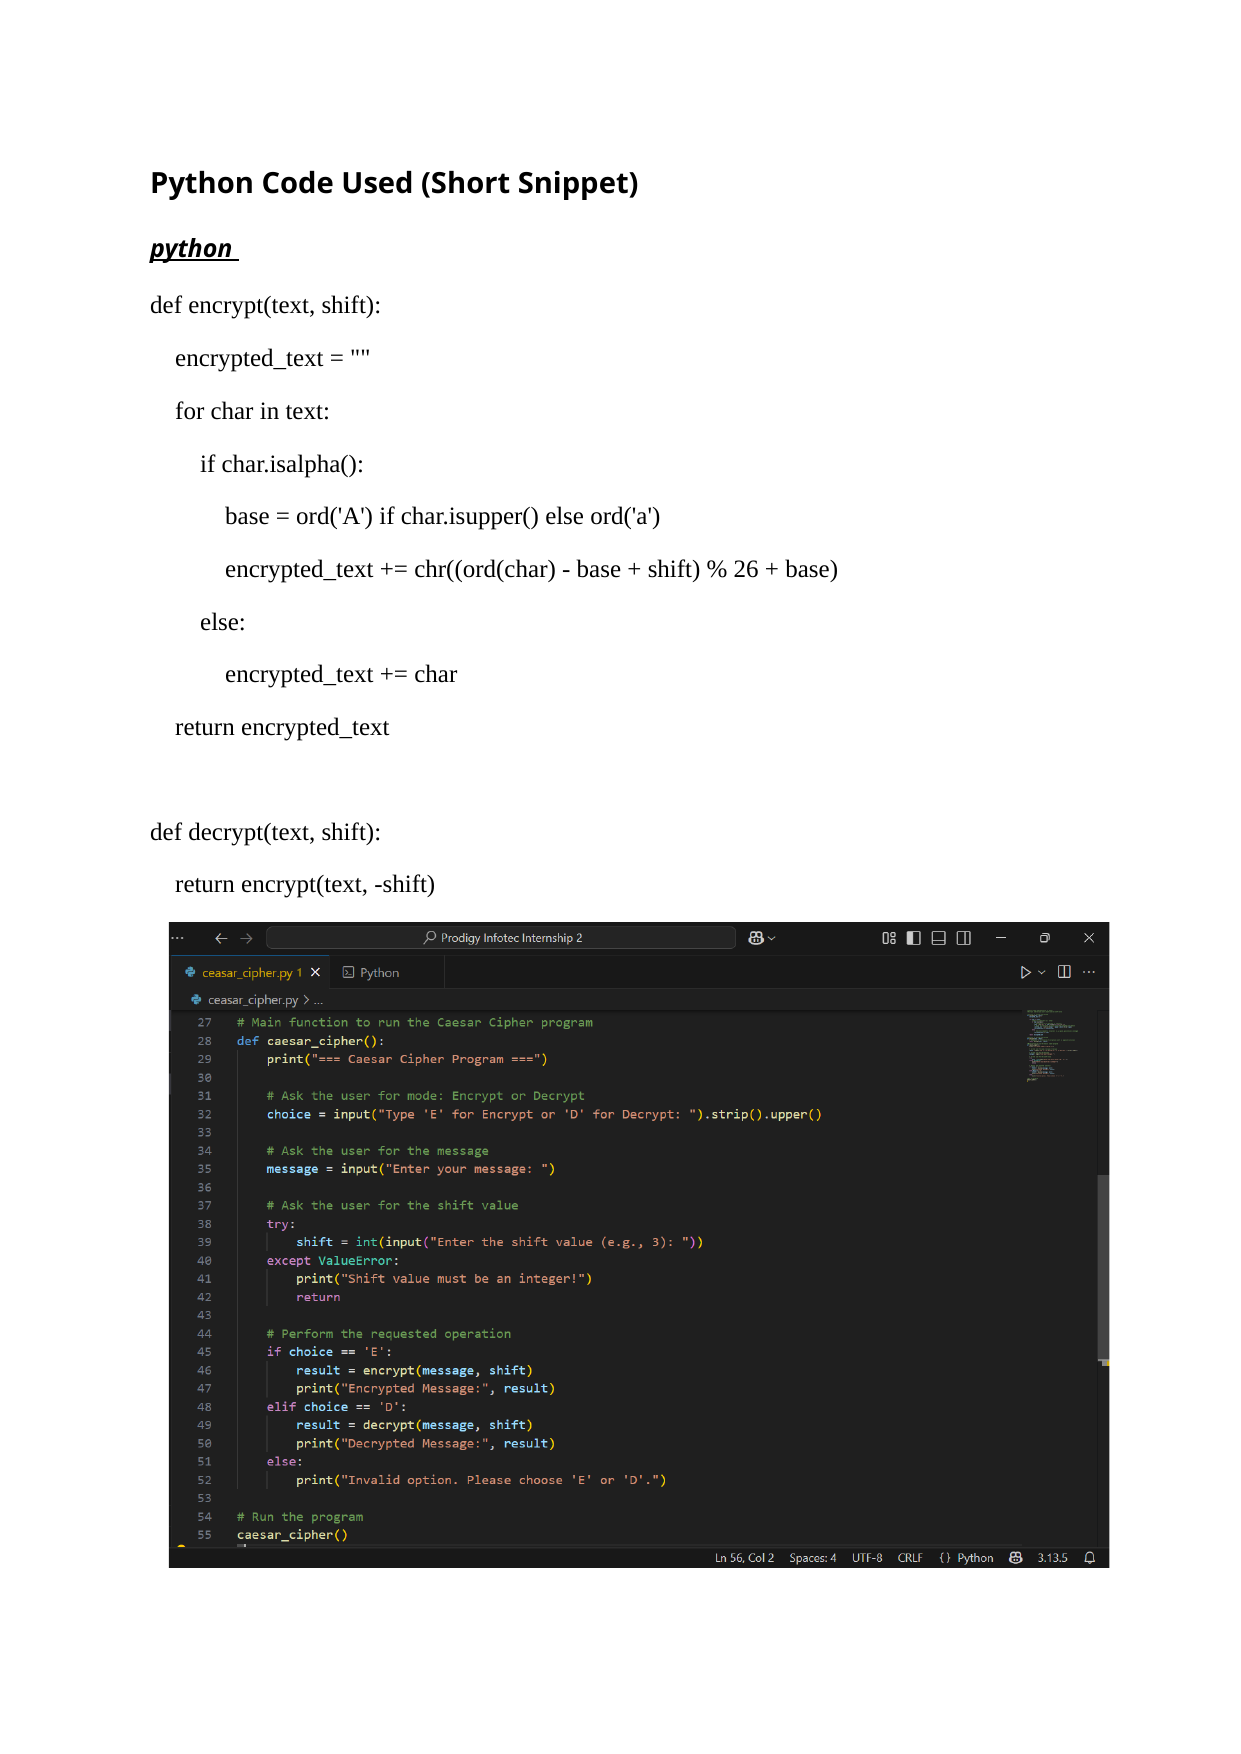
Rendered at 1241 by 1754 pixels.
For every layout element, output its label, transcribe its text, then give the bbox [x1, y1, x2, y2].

text else: [150, 607, 1090, 636]
text def encrypt(text, shift): [150, 291, 1090, 319]
text encrypted_text += char [150, 659, 1090, 688]
text return encrypt(text, -shift) [150, 878, 1090, 907]
text def decrypt(text, shift): [150, 825, 1090, 854]
picture [168, 930, 1110, 1577]
text Python Code Used (Short Snippet) [150, 162, 1090, 202]
text python [150, 231, 1090, 264]
text encrypted_text = "" [150, 343, 1090, 372]
text if char.isalpha(): [150, 449, 1090, 477]
text base = ord('A') if char.isupper() else ord('a') [150, 501, 1090, 530]
text encrypted_text += chr((ord(char) - base + shift) % 26 + base) [150, 554, 1090, 583]
text return encrypted_text [150, 712, 1090, 741]
text for char in text: [150, 396, 1090, 425]
